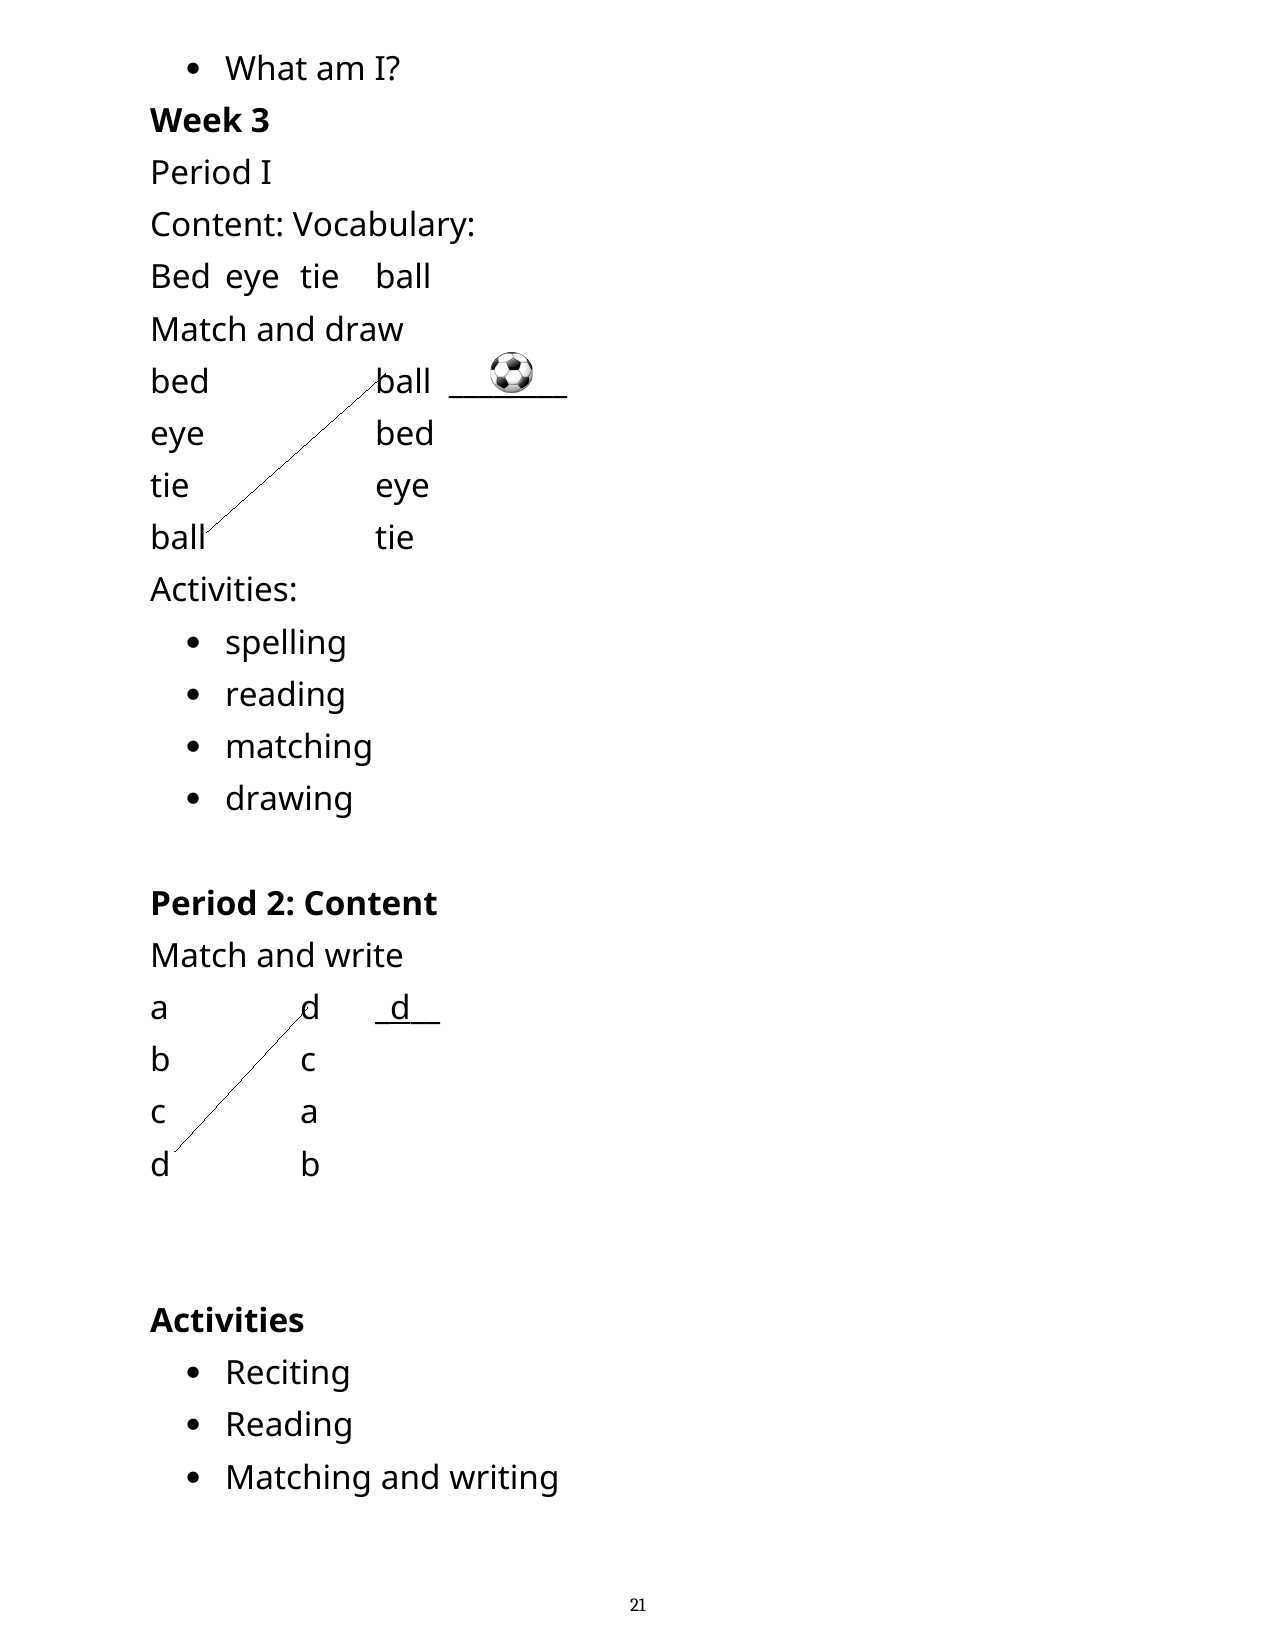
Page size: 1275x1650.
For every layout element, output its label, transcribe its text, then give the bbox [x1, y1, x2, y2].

text Bed eye tie ball [150, 253, 1125, 298]
text bed ball ________ [150, 357, 1125, 403]
text ball tie [150, 514, 1125, 559]
text Content: Vocabulary: [150, 201, 1125, 246]
text Week 3 [150, 97, 1125, 142]
list Matching and writing [187, 1453, 1125, 1499]
text c a [150, 1088, 1125, 1133]
list Reciting [187, 1349, 1125, 1394]
text b c [150, 1036, 1125, 1081]
list reading [187, 671, 1125, 716]
text Match and draw [150, 305, 1125, 351]
text d b [150, 1140, 1125, 1186]
text Period 2: Content [150, 879, 1125, 925]
list drawing [187, 775, 1125, 820]
text Period I [150, 149, 1125, 194]
list matching [187, 723, 1125, 768]
text eye bed [150, 410, 1125, 455]
text Activities: [150, 566, 1125, 612]
text Match and write [150, 932, 1125, 977]
list spelling [187, 618, 1125, 664]
list Reading [187, 1401, 1125, 1447]
text a d _d__ [150, 984, 1125, 1029]
list What am I? [187, 44, 1125, 90]
text tie eye [150, 462, 1125, 507]
picture [490, 352, 533, 393]
text Activities [150, 1297, 1125, 1342]
